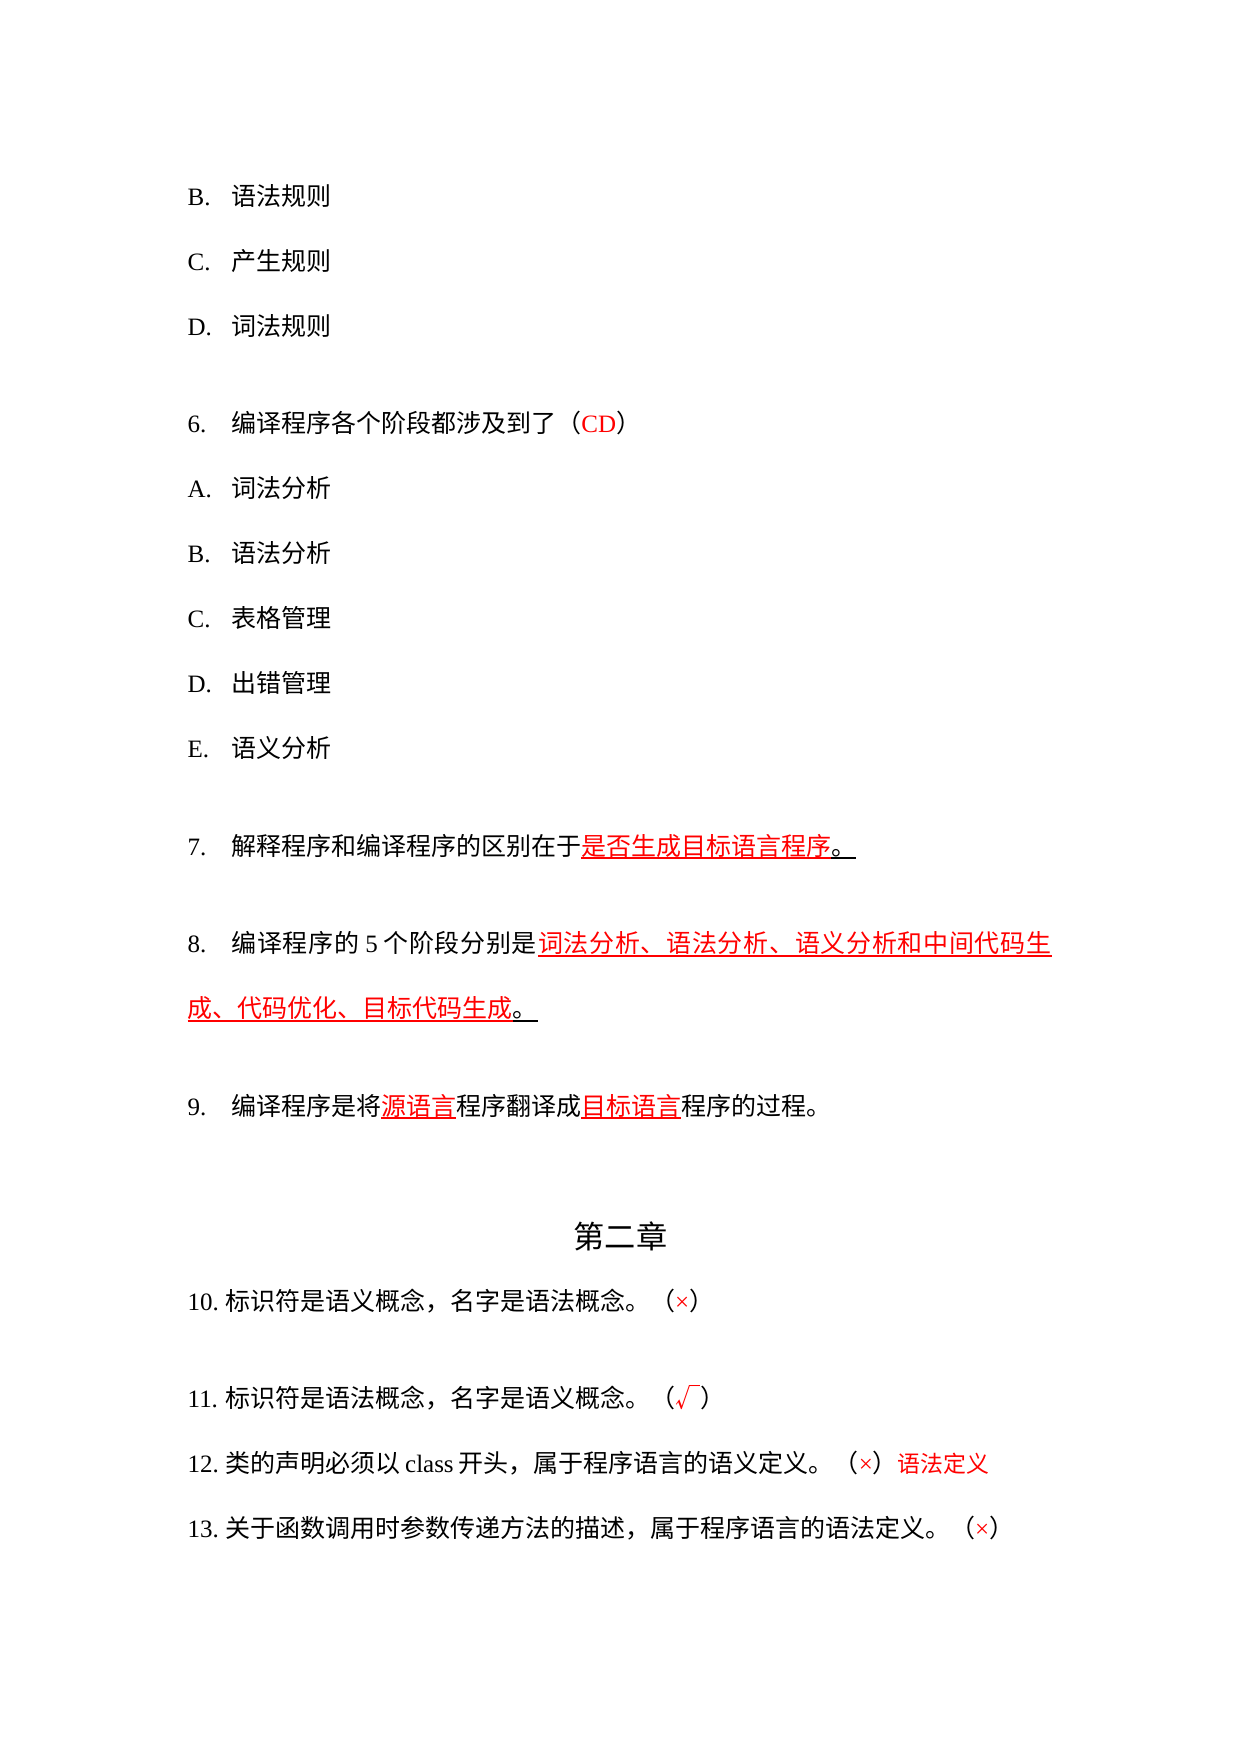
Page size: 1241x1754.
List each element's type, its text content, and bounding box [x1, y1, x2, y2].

list 标识符是语法概念，名字是语义概念。（√） [187, 1364, 1053, 1429]
list 产生规则 [187, 227, 1053, 292]
list 出错管理 [187, 649, 1053, 714]
list 词法规则 [187, 292, 1053, 357]
list 语法分析 [187, 519, 1053, 584]
list 编译程序各个阶段都涉及到了（CD） [187, 389, 1053, 454]
list 关于函数调用时参数传递方法的描述，属于程序语言的语法定义。（×） [187, 1494, 1053, 1559]
list 编译程序的5个阶段分别是词法分析、语法分析、语义分析和中间代码生成、代码优化、目标代码生成。 [187, 909, 1053, 1039]
list 类的声明必须以class开头，属于程序语言的语义定义。（×）语法定义 [187, 1429, 1053, 1494]
list 标识符是语义概念，名字是语法概念。（×） [187, 1267, 1053, 1332]
list 表格管理 [187, 584, 1053, 649]
list 编译程序是将源语言程序翻译成目标语言程序的过程。 [187, 1072, 1053, 1137]
list 语法规则 [187, 162, 1053, 227]
list 解释程序和编译程序的区别在于是否生成目标语言程序。 [187, 812, 1053, 877]
list 语义分析 [187, 714, 1053, 779]
list 词法分析 [187, 454, 1053, 519]
text 第二章 [187, 1202, 1053, 1267]
